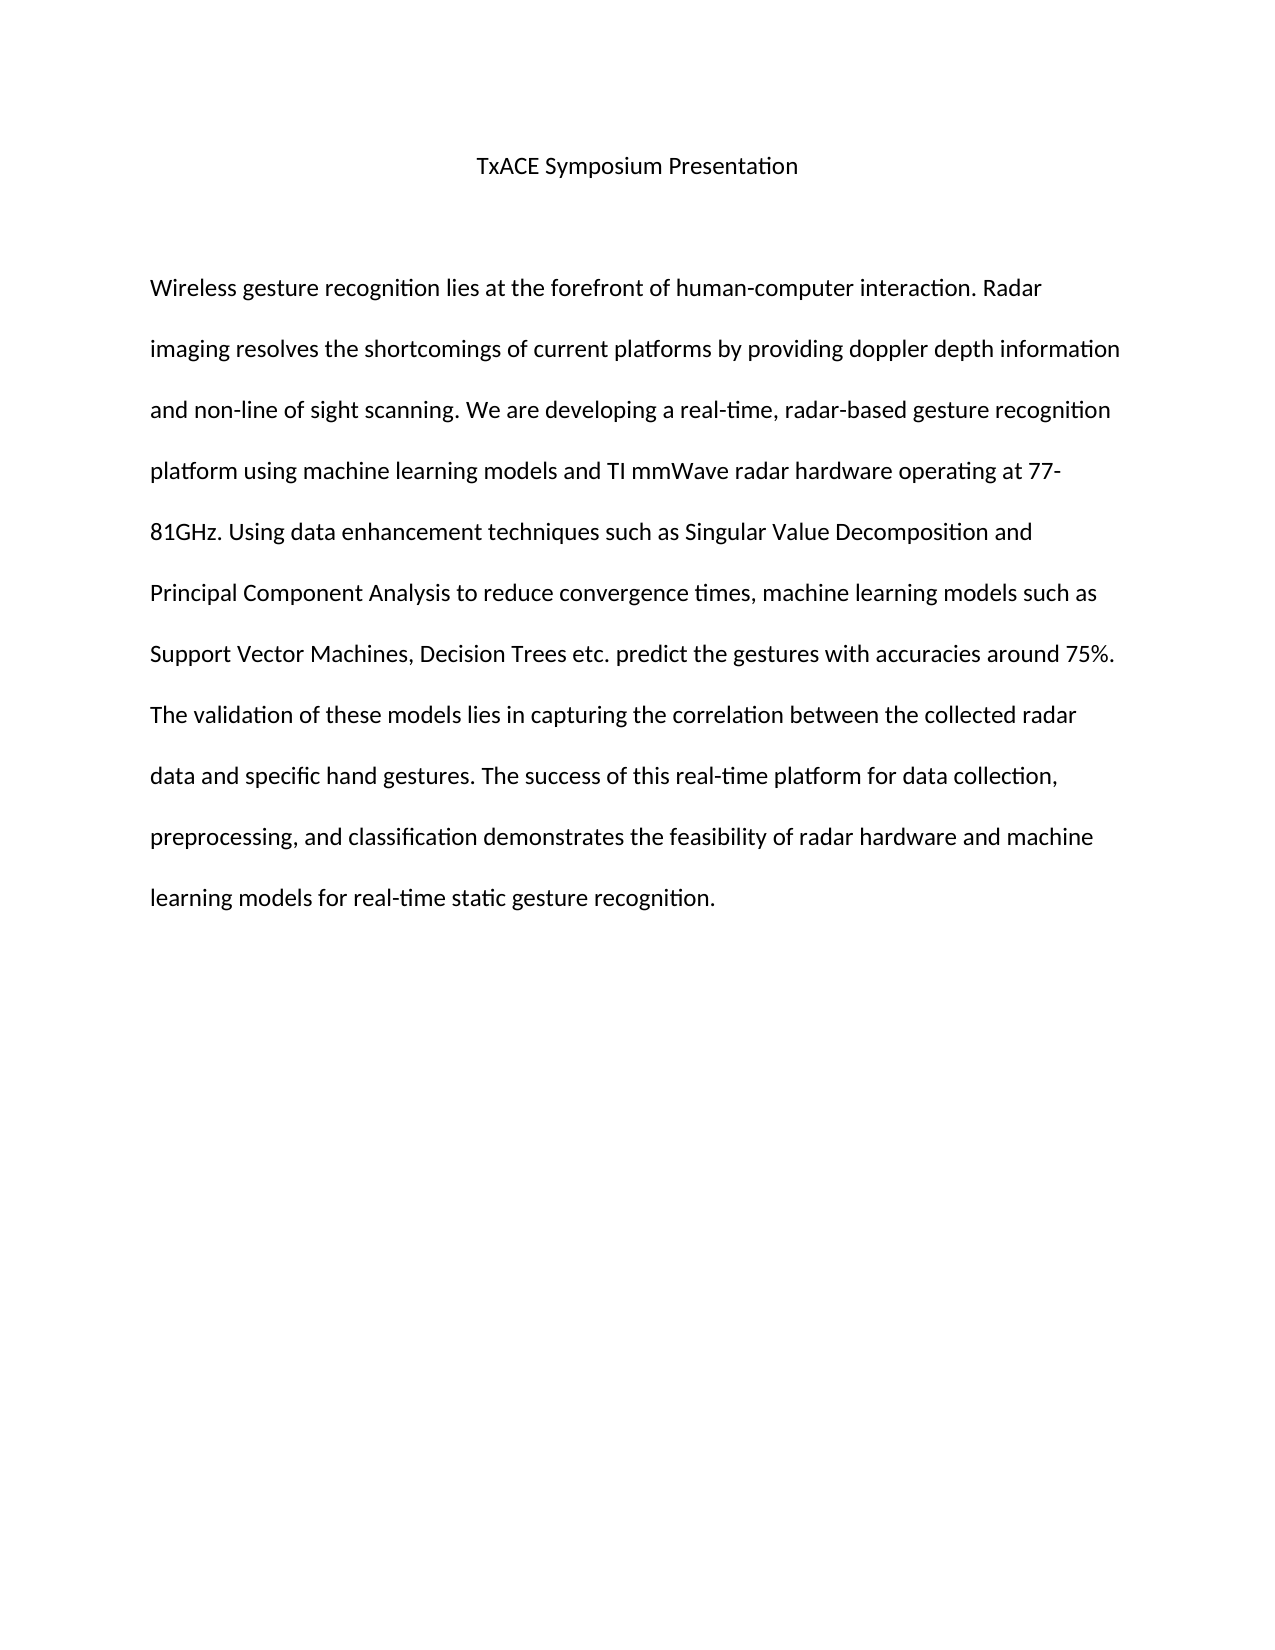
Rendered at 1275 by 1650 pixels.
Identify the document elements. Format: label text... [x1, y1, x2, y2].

text Wireless gesture recognition lies at the forefront of human-computer interaction. Radar imaging resolves the shortcomings of current platforms by providing doppler depth information and non-line of sight scanning. We are developing a real-time, radar-based gesture recognition platform using machine learning models and TI mmWave radar hardware operating at 77-81GHz. Using data enhancement techniques such as Singular Value Decomposition and Principal Component Analysis to reduce convergence times, machine learning models such as Support Vector Machines, Decision Trees etc. predict the gestures with accuracies around 75%. The validation of these models lies in capturing the correlation between the collected radar data and specific hand gestures. The success of this real-time platform for data collection, preprocessing, and classification demonstrates the feasibility of radar hardware and machine learning models for real-time static gesture recognition. [150, 272, 1125, 913]
text TxACE Symposium Presentation [150, 150, 1125, 181]
